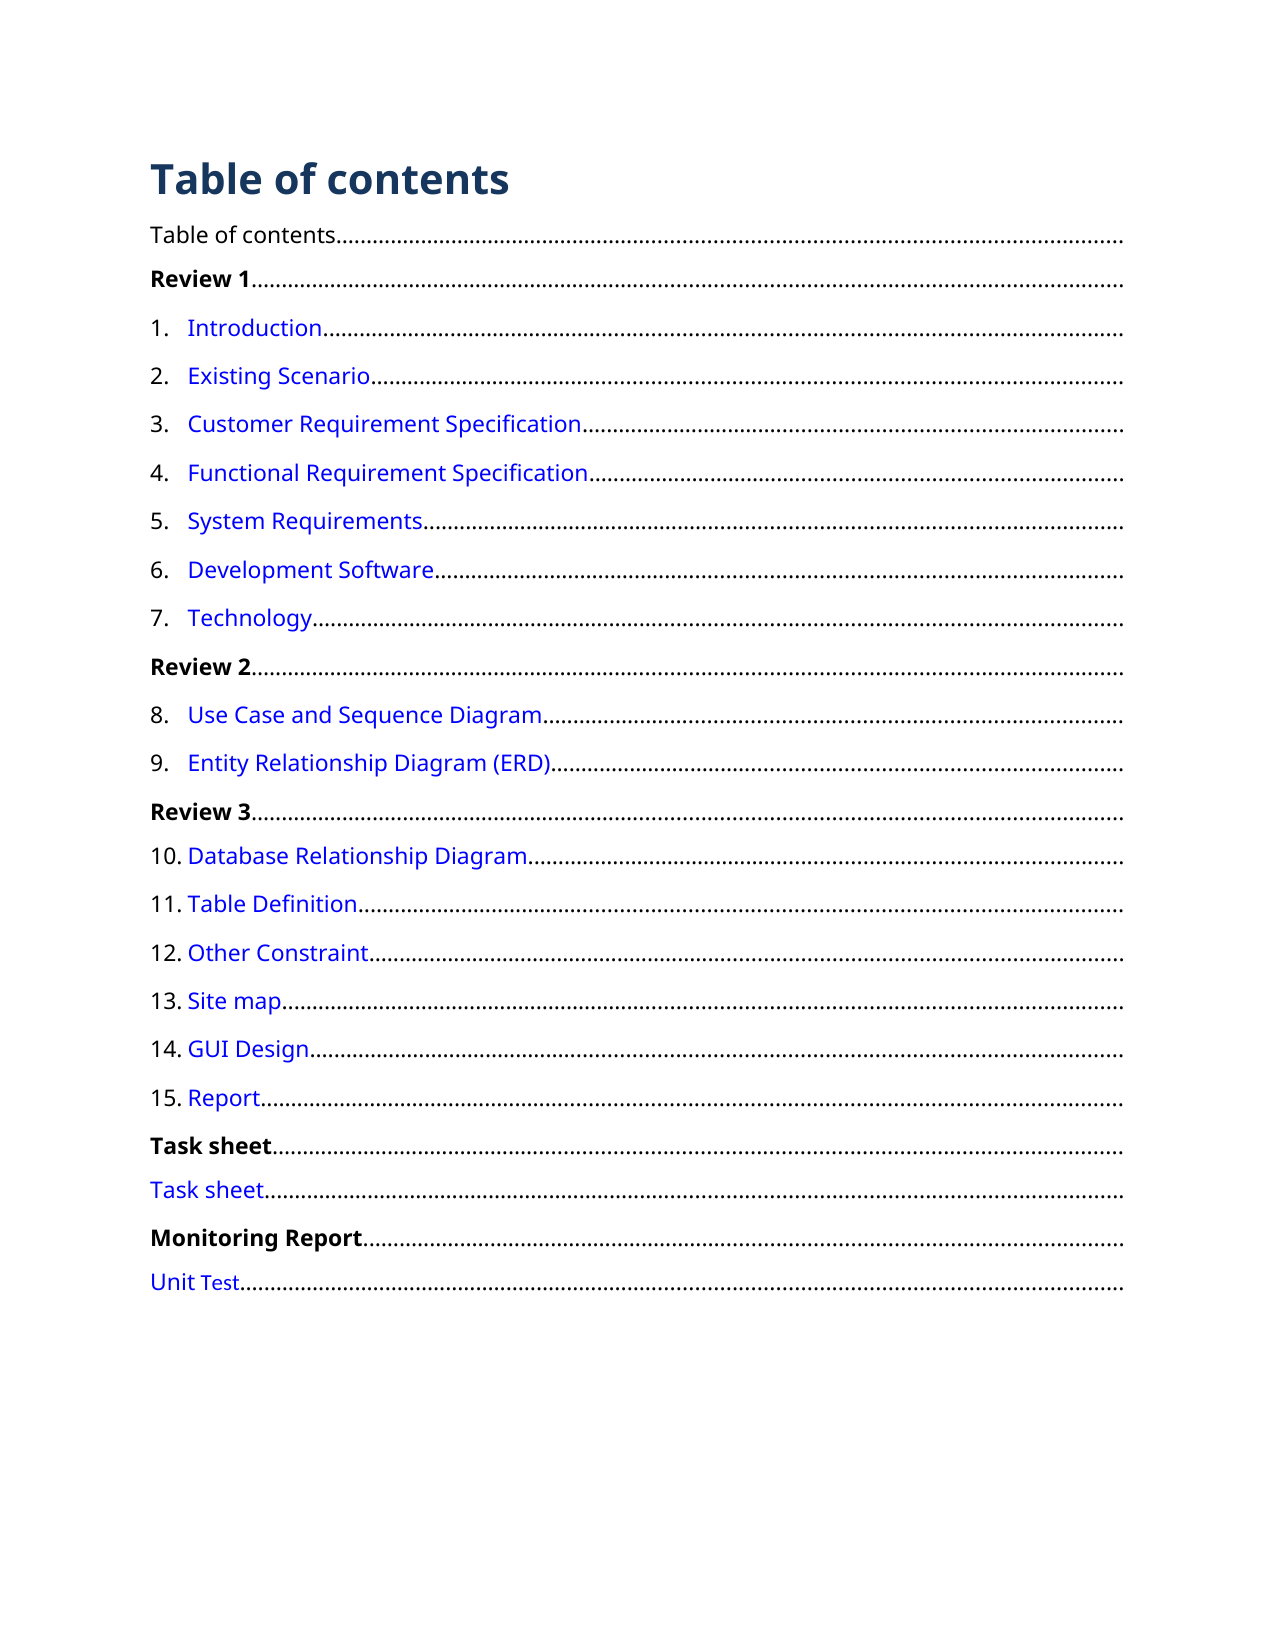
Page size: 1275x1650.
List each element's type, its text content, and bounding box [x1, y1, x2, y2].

list Site map [150, 985, 1125, 1016]
list Technology [150, 602, 1125, 633]
list Report [150, 1082, 1125, 1113]
list Database Relationship Diagram [150, 839, 1125, 871]
list GUI Design [150, 1033, 1125, 1064]
text Monitoring Report [150, 1222, 1125, 1254]
list Functional Requirement Specification [150, 457, 1125, 488]
list Development Software [150, 554, 1125, 585]
text Table of contents [150, 219, 1125, 251]
list Existing Scenario [150, 360, 1125, 391]
list System Requirements [150, 505, 1125, 536]
text Task sheet [150, 1130, 1125, 1161]
list Use Case and Sequence Diagram [150, 699, 1125, 730]
text Table of contents [150, 150, 1125, 207]
list Introduction [150, 311, 1125, 343]
list Table Definition [150, 888, 1125, 919]
list Entity Relationship Diagram (ERD) [150, 747, 1125, 779]
list Review 1 [150, 263, 1125, 294]
list Review 2 [150, 651, 1125, 682]
text Review 3 [150, 796, 1125, 827]
list Other Constraint [150, 936, 1125, 968]
list Unit Test [150, 1266, 1125, 1297]
list Customer Requirement Specification [150, 408, 1125, 439]
list Task sheet [150, 1174, 1125, 1205]
